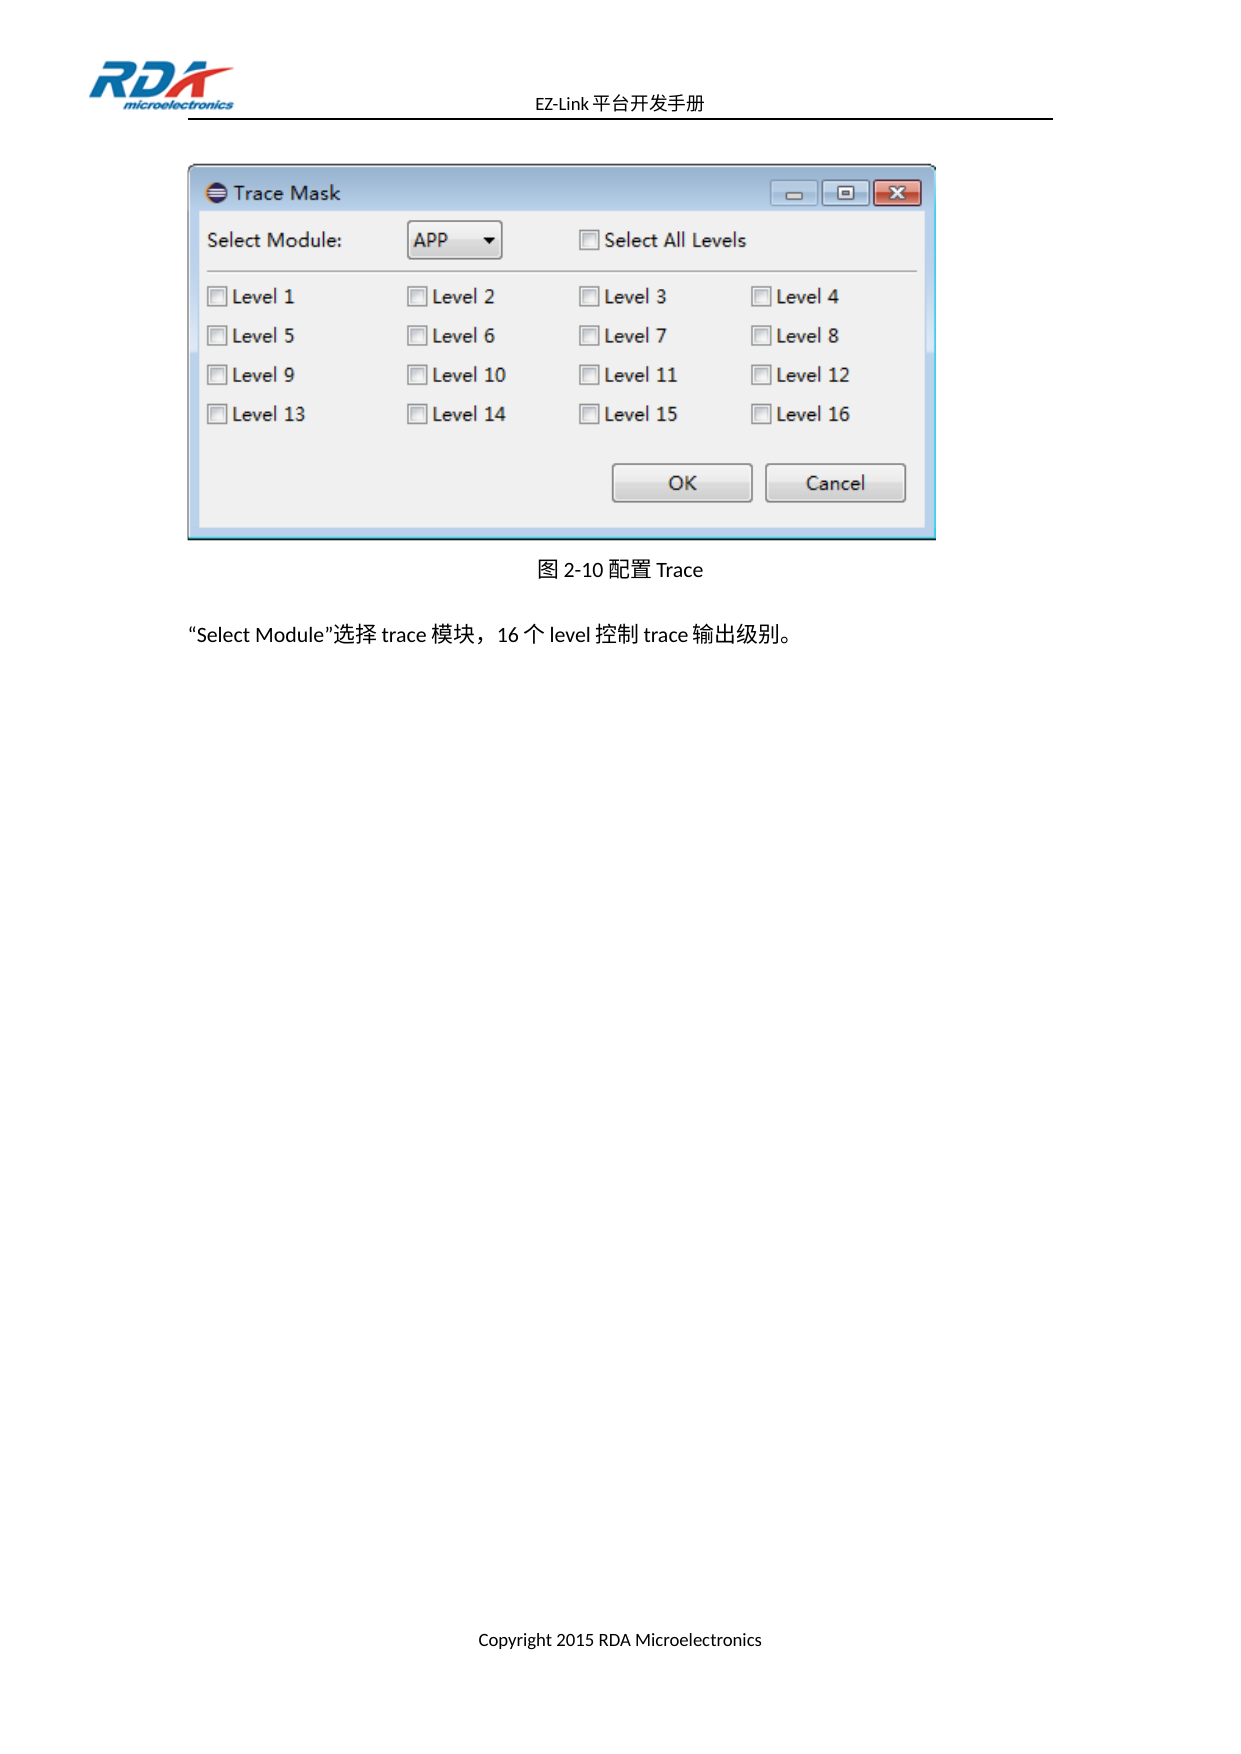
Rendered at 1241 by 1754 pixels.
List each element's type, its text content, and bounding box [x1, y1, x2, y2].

picture [187, 162, 936, 542]
text 图2-10 配置Trace [187, 552, 1053, 584]
text “Select Module”选择trace模块，16个level控制trace输出级别。 [187, 617, 1053, 649]
picture [88, 33, 237, 111]
